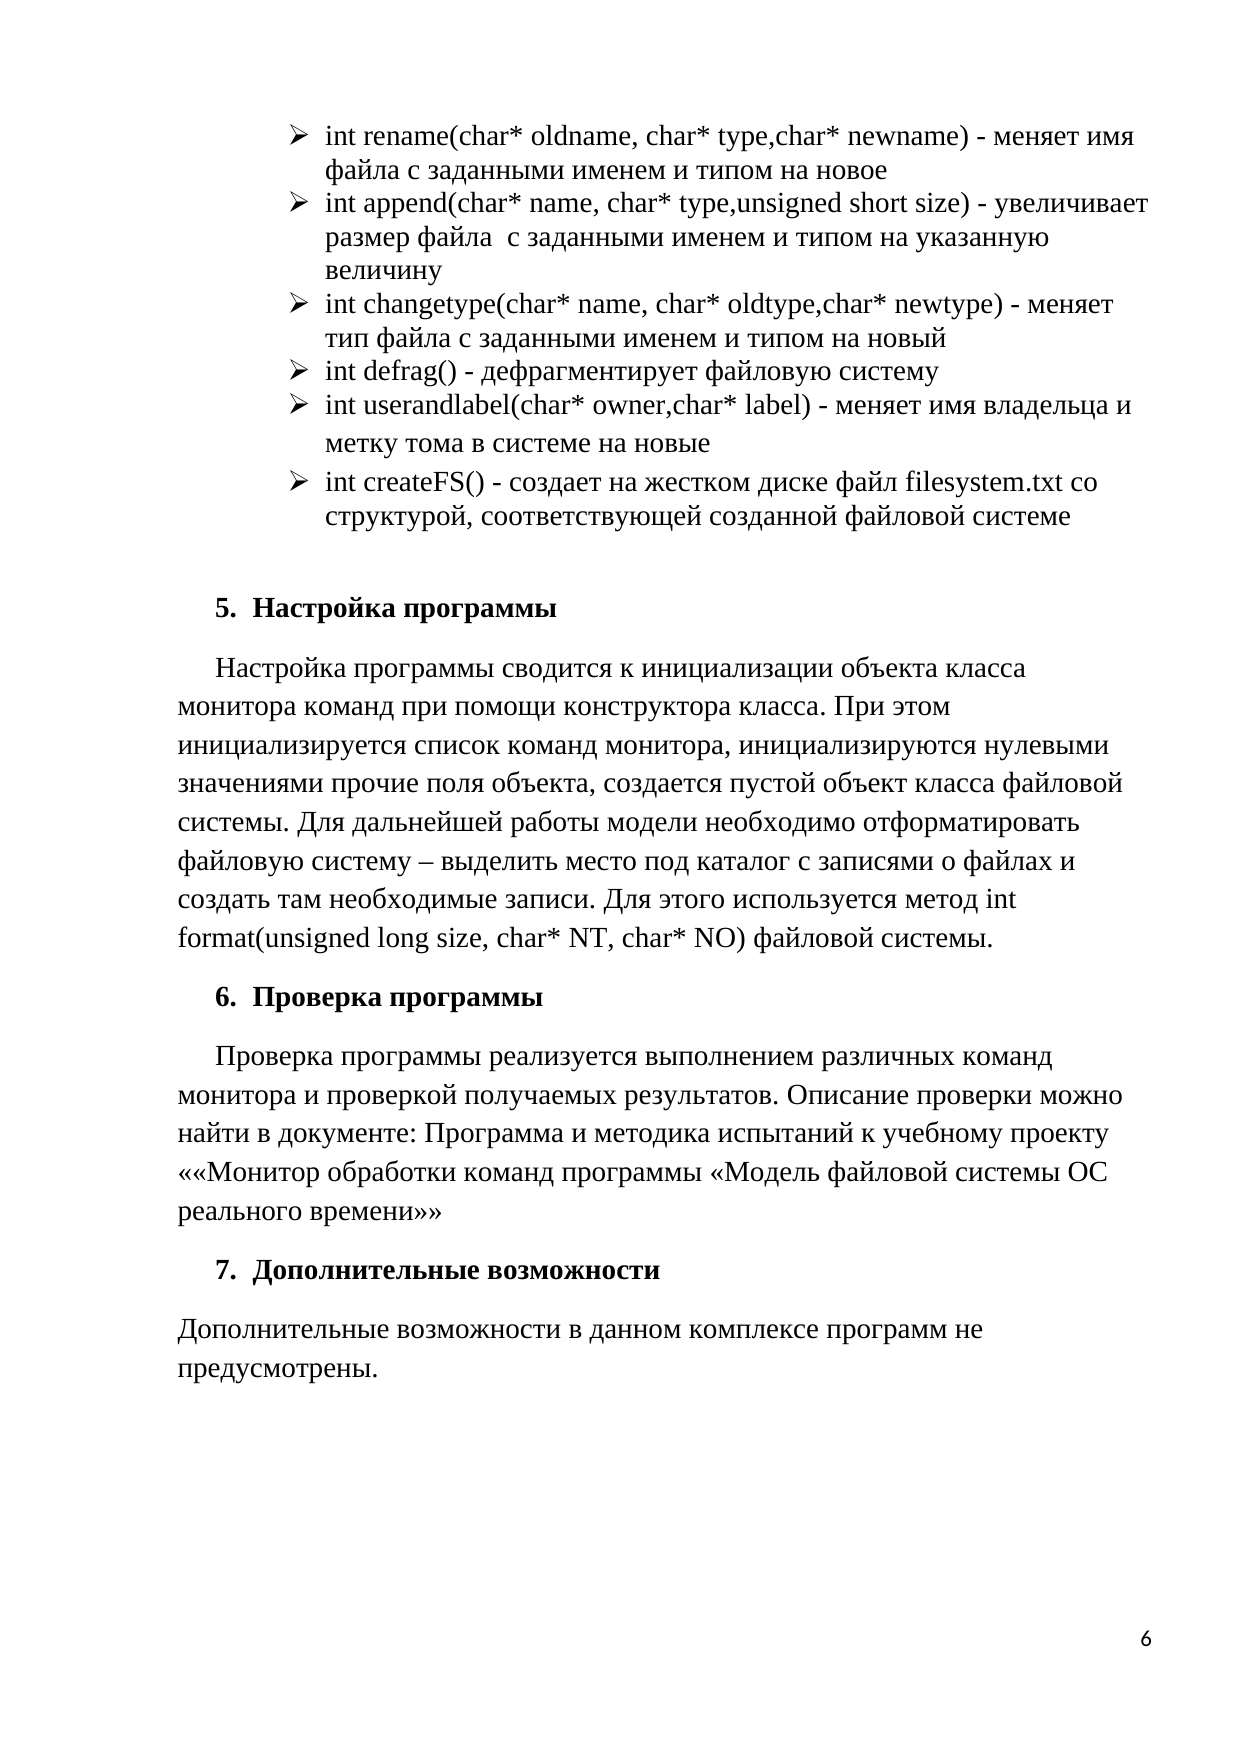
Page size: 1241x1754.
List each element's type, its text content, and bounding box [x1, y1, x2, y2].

list Дополнительные возможности [215, 1252, 1152, 1286]
list int userandlabel(char* owner,char* label) - меняет имя владельца и метку тома в системе на новые [287, 387, 1152, 459]
text Дополнительные возможности в данном комплексе программ не предусмотрены. [177, 1311, 1152, 1383]
list int rename(char* oldname, char* type,char* newname) - меняет имя файла с заданными именем и типом на новое [287, 118, 1152, 185]
list int changetype(char* name, char* oldtype,char* newtype) - меняет тип файла с заданными именем и типом на новый [287, 286, 1152, 353]
list Настройка программы [215, 591, 1152, 624]
list int createFS() - создает на жестком диске файл filesystem.txt со структурой, соответствующей созданной файловой системе [287, 464, 1152, 531]
list int append(char* name, char* type,unsigned short size) - увеличивает размер файла с заданными именем и типом на указанную величину [287, 185, 1152, 286]
text Проверка программы реализуется выполнением различных команд монитора и проверкой получаемых результатов. Описание проверки можно найти в документе: Программа и методика испытаний к учебному проекту ««Монитор обработки команд программы «Модель файловой системы ОС реального времени»» [177, 1038, 1152, 1226]
list int defrag() - дефрагментирует файловую систему [287, 353, 1152, 387]
list Проверка программы [215, 979, 1152, 1013]
text Настройка программы сводится к инициализации объекта класса монитора команд при помощи конструктора класса. При этом инициализируется список команд монитора, инициализируются нулевыми значениями прочие поля объекта, создается пустой объект класса файловой системы. Для дальнейшей работы модели необходимо отформатировать файловую систему – выделить место под каталог с записями о файлах и создать там необходимые записи. Для этого используется метод int format(unsigned long size, char* NT, char* NO) файловой системы. [177, 650, 1152, 953]
